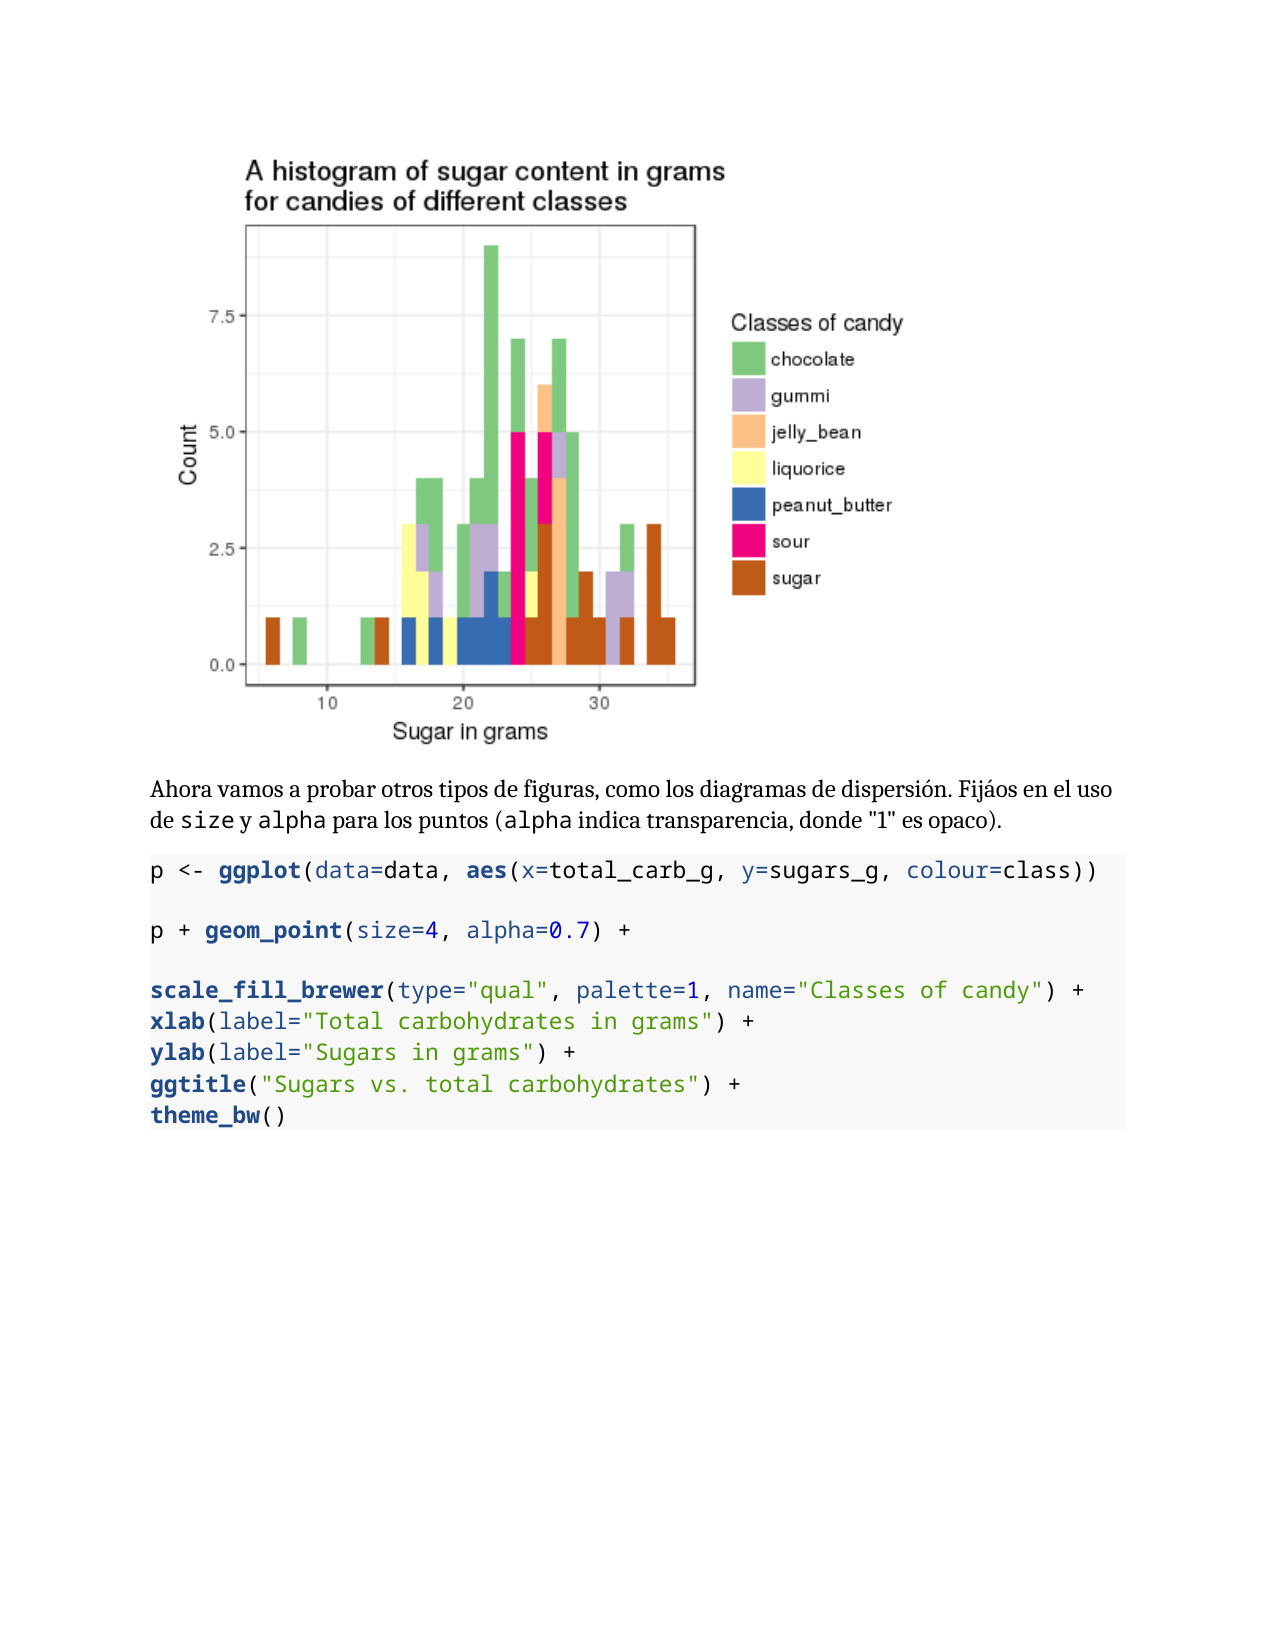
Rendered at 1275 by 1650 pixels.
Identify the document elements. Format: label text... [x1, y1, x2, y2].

text Ahora vamos a probar otros tipos de figuras, como los diagramas de dispersión. Fijáos en el uso de size y alpha para los puntos (alpha indica transparencia, donde "1" es opaco). [150, 775, 1125, 835]
text p <- ggplot(data=data, aes(x=total_carb_g, y=sugars_g, colour=class)) p + geom_point(size=4, alpha=0.7) + scale_fill_brewer(type="qual", palette=1, name="Classes of candy") + xlab(label="Total carbohydrates in grams") + ylab(label="Sugars in grams") + ggtitle("Sugars vs. total carbohydrates") + theme_bw() [150, 854, 1125, 1130]
picture [168, 150, 927, 757]
